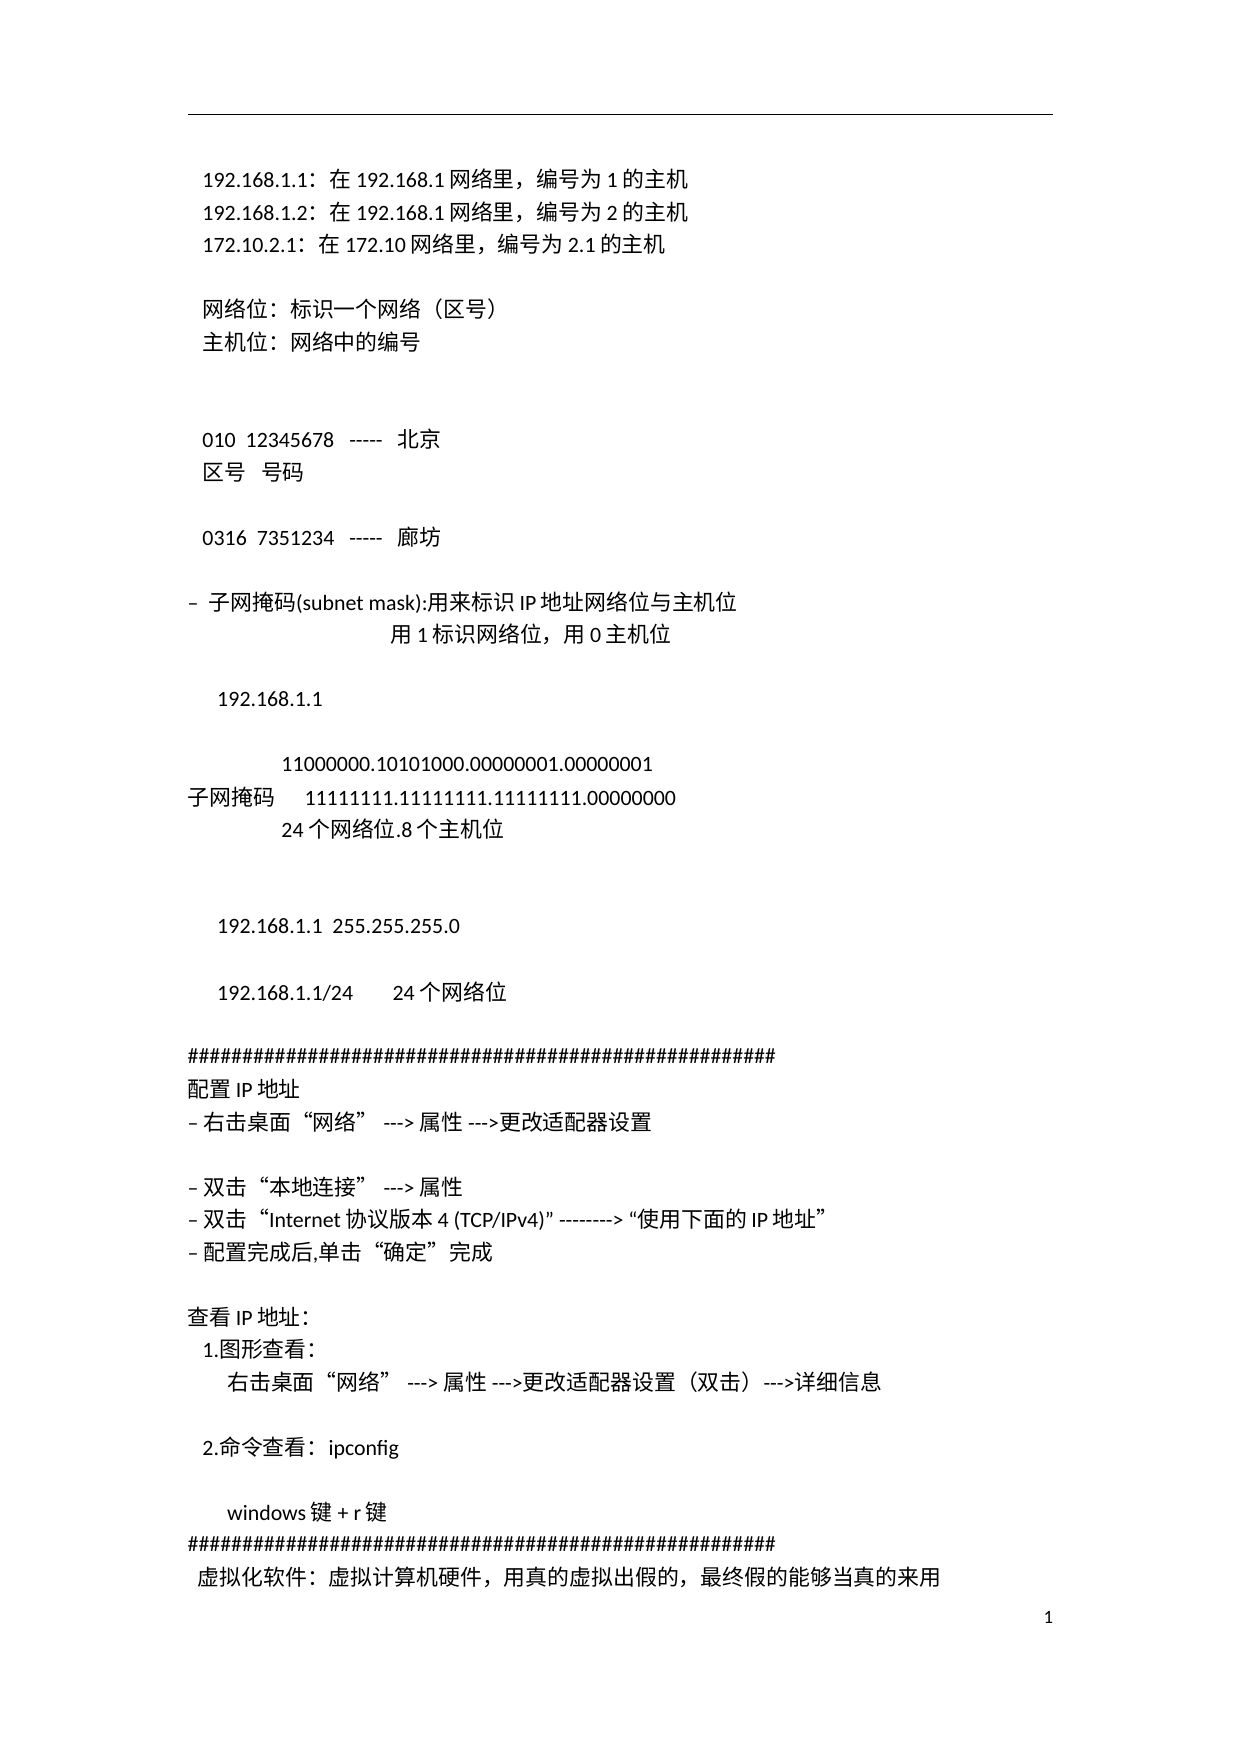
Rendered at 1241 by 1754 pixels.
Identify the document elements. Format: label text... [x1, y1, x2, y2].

text – 双击“Internet协议版本4 (TCP/IPv4)” --------> “使用下面的IP地址” [187, 1202, 1053, 1234]
text – 子网掩码(subnet mask):用来标识IP地址网络位与主机位 [187, 584, 1053, 617]
text 192.168.1.1：在192.168.1网络里，编号为1的主机 [187, 162, 1053, 194]
text 192.168.1.1 [187, 682, 1053, 714]
text 区号 号码 [187, 454, 1053, 487]
text 11000000.10101000.00000001.00000001 [187, 747, 1053, 779]
text 24个网络位.8个主机位 [187, 812, 1053, 844]
text 1.图形查看： [187, 1332, 1053, 1364]
text 子网掩码 11111111.11111111.11111111.00000000 [187, 779, 1053, 812]
text 192.168.1.2：在192.168.1网络里，编号为2的主机 [187, 194, 1053, 227]
text – 右击桌面“网络” ---> 属性 --->更改适配器设置 [187, 1104, 1053, 1137]
text 172.10.2.1：在172.10网络里，编号为2.1的主机 [187, 227, 1053, 259]
text 192.168.1.1 255.255.255.0 [187, 909, 1053, 942]
text ###################################################### [187, 1039, 1053, 1072]
text 右击桌面“网络” ---> 属性 --->更改适配器设置（双击）--->详细信息 [187, 1364, 1053, 1397]
text 用1标识网络位，用0主机位 [187, 617, 1053, 649]
text 192.168.1.1/24 24个网络位 [187, 974, 1053, 1007]
text 010 12345678 ----- 北京 [187, 422, 1053, 454]
text – 双击“本地连接” ---> 属性 [187, 1169, 1053, 1202]
text 2.命令查看：ipconfig [187, 1429, 1053, 1462]
text 配置IP地址 [187, 1072, 1053, 1104]
text 虚拟化软件：虚拟计算机硬件，用真的虚拟出假的，最终假的能够当真的来用 [187, 1559, 1053, 1592]
text 查看IP地址： [187, 1299, 1053, 1332]
text 0316 7351234 ----- 廊坊 [187, 519, 1053, 552]
text 主机位：网络中的编号 [187, 324, 1053, 357]
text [187, 1527, 1053, 1559]
text windows键 + r键 [187, 1494, 1053, 1527]
text – 配置完成后,单击“确定”完成 [187, 1234, 1053, 1267]
text 网络位：标识一个网络（区号） [187, 292, 1053, 324]
